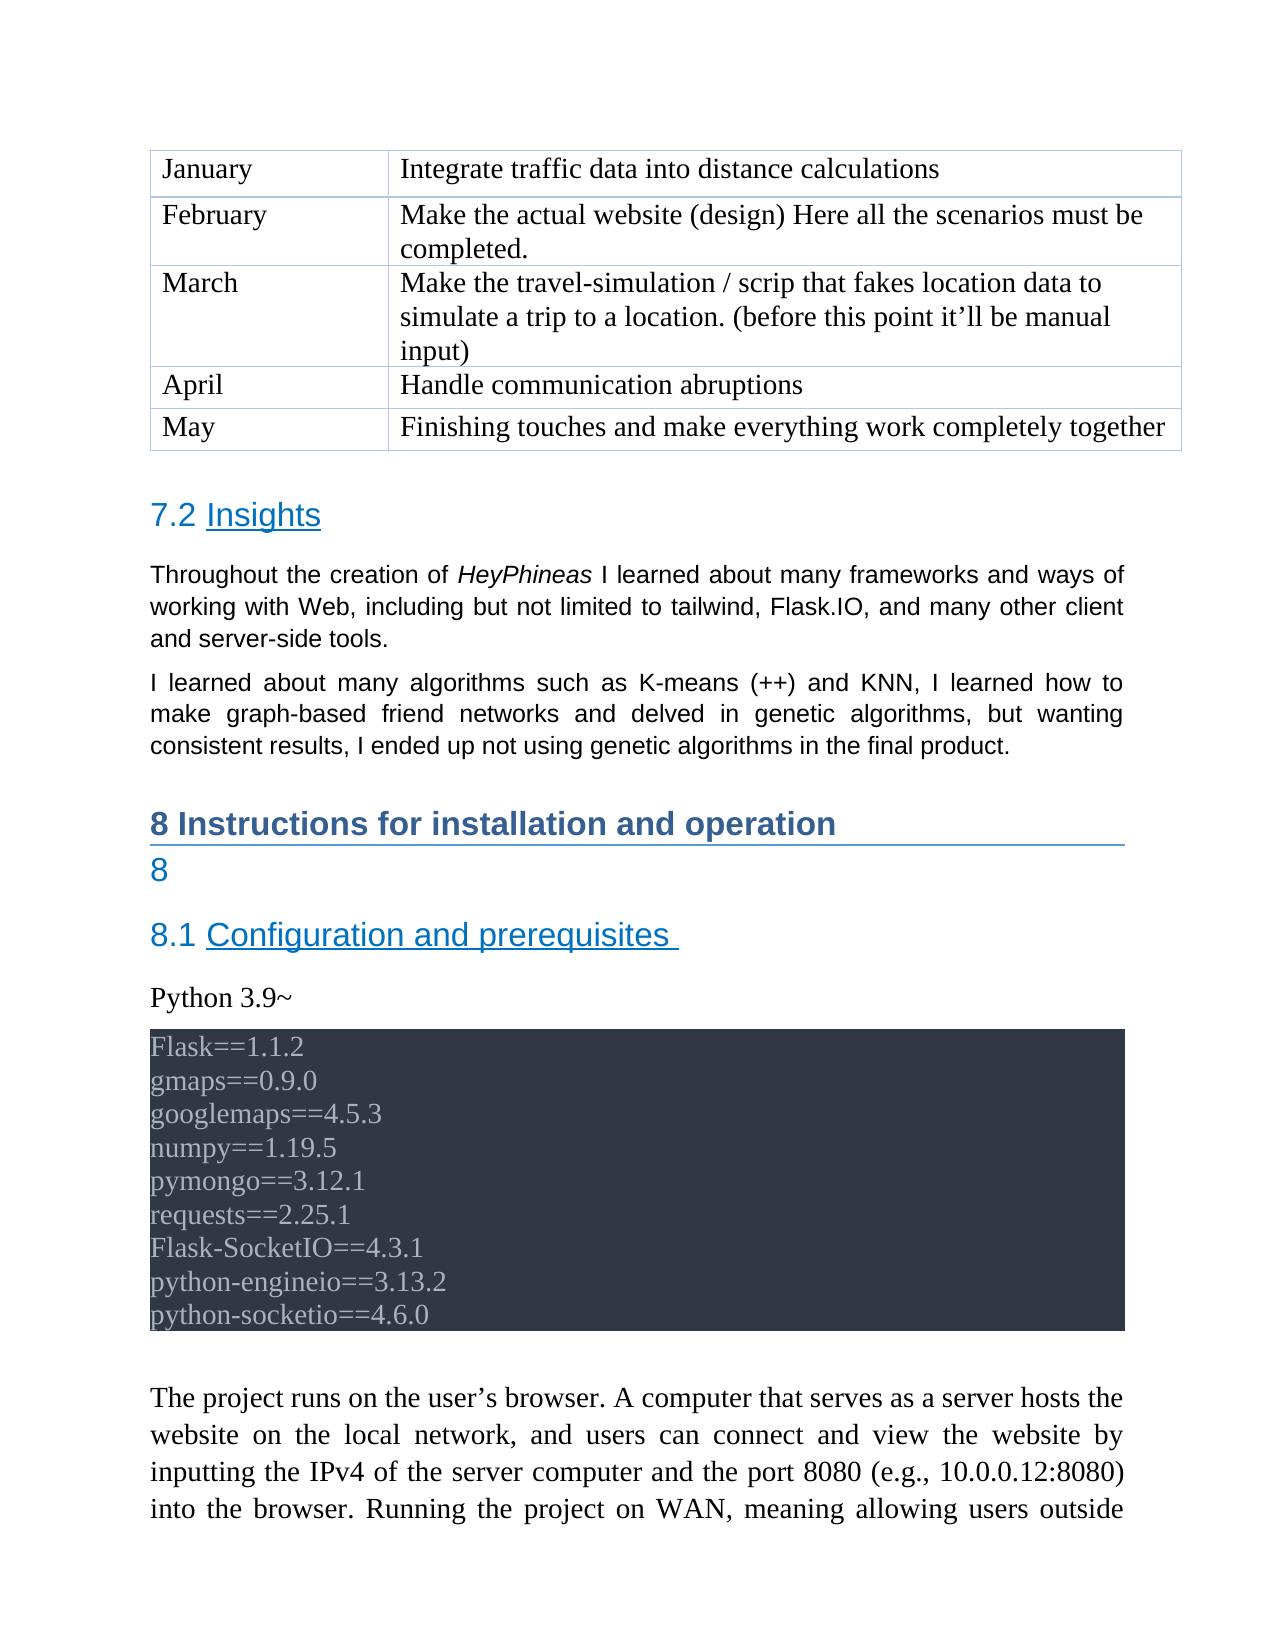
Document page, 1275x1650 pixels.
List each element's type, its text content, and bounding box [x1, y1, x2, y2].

subtitle Insights [150, 495, 1125, 534]
table_cell January [151, 151, 388, 196]
text Flask==1.1.2 gmaps==0.9.0 googlemaps==4.5.3 numpy==1.19.5 pymongo==3.12.1 requests==2.25.1 Flask-SocketIO==4.3.1 python-engineio==3.13.2 python-socketio==4.6.0 [150, 1029, 1125, 1331]
table_cell February [151, 198, 388, 264]
text Python 3.9~ [150, 980, 1125, 1013]
subtitle 8 Instructions for installation and operation [150, 804, 1125, 844]
text Throughout the creation of HeyPhineas I learned about many frameworks and ways of working with Web, including but not limited to tailwind, Flask.IO, and many other client and server-side tools. [150, 560, 1125, 652]
subtitle Configuration and prerequisites [150, 915, 1125, 953]
table_cell April [151, 367, 388, 408]
text I learned about many algorithms such as K-means (++) and KNN, I learned how to make graph-based friend networks and delved in genetic algorithms, but wanting consistent results, I ended up not using genetic algorithms in the final product. [150, 668, 1125, 759]
table_cell Finishing touches and make everything work completely together [389, 409, 1181, 450]
table_cell Handle communication abruptions [389, 367, 1181, 408]
table_cell Make the travel-simulation / scrip that fakes location data to simulate a trip to a location. (before this point it’ll be manual input) [389, 266, 1181, 366]
table_cell Make the actual website (design) Here all the scenarios must be completed. [389, 198, 1181, 264]
table_cell Integrate traffic data into distance calculations [389, 151, 1181, 196]
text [150, 1380, 1125, 1524]
table_cell May [151, 409, 388, 450]
table_cell March [151, 266, 388, 366]
